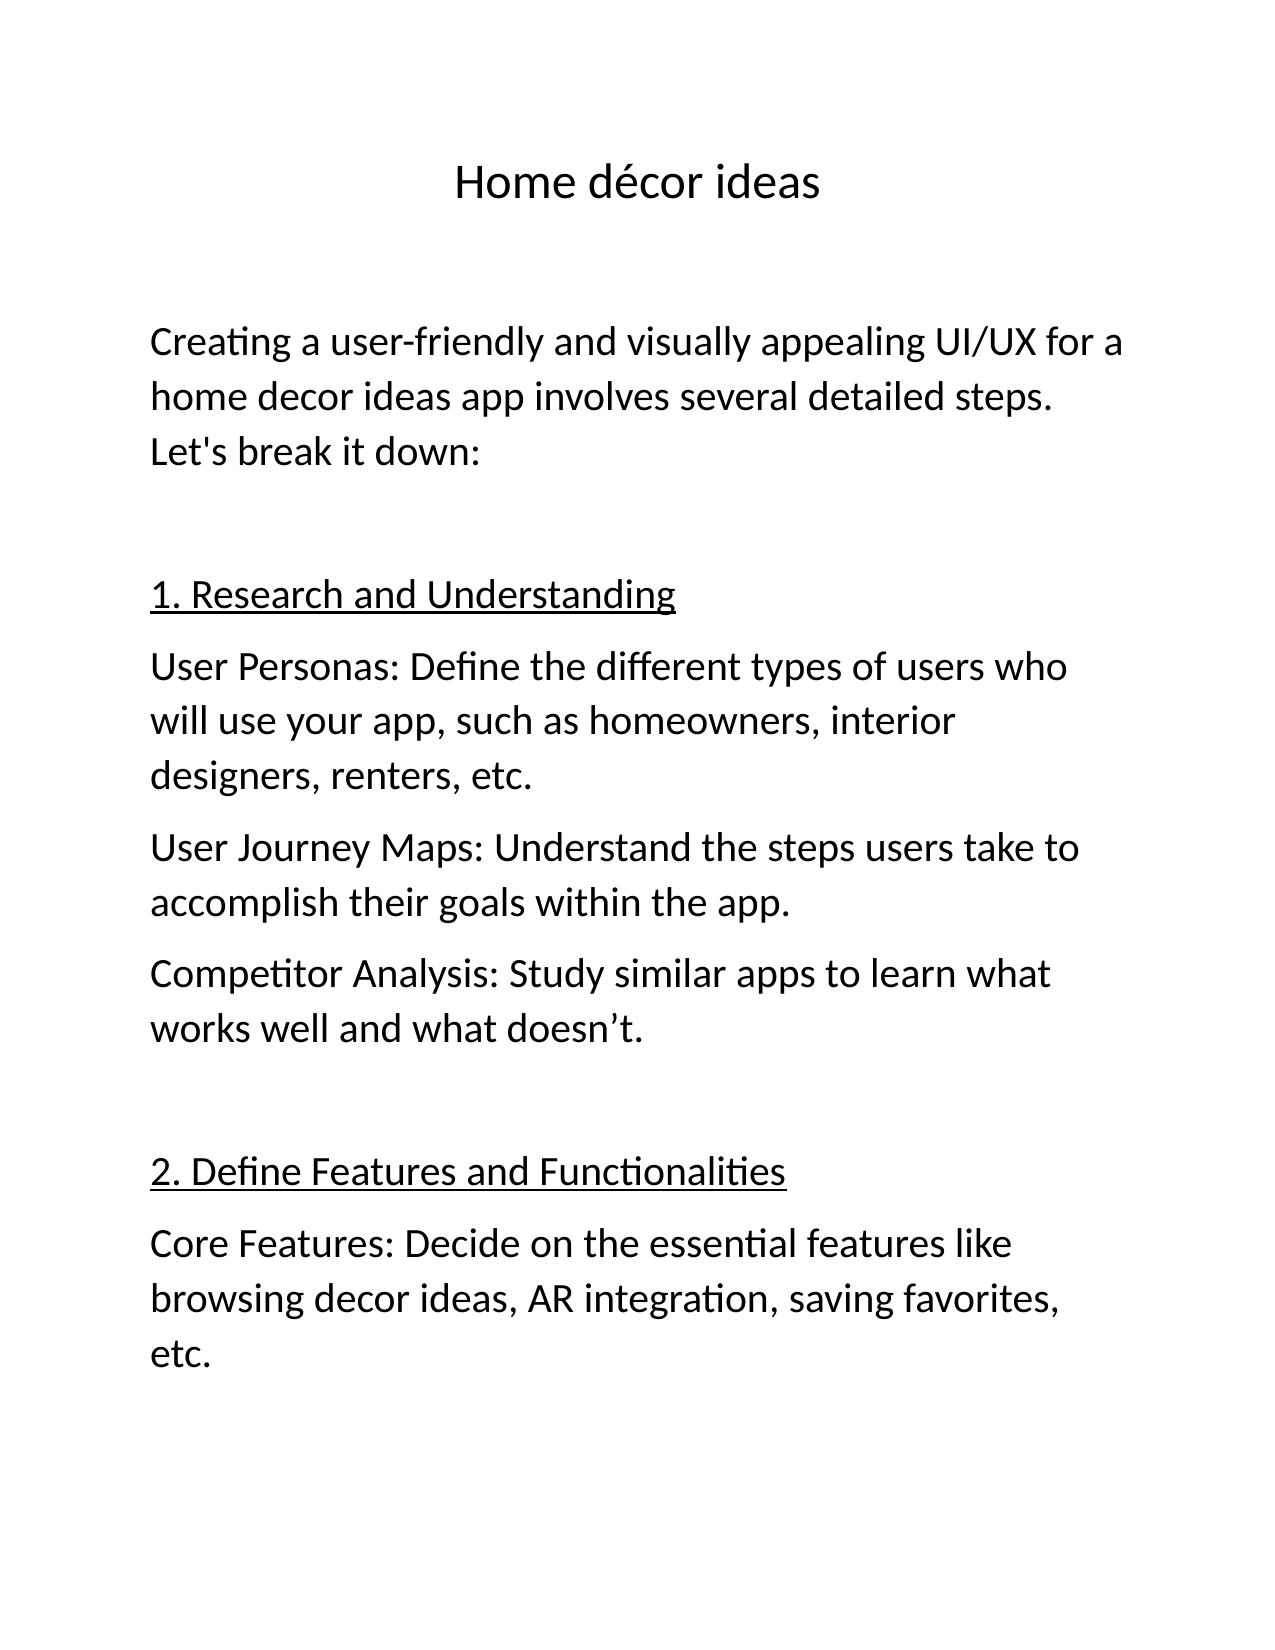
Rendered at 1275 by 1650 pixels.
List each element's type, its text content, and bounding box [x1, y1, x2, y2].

text User Personas: Define the different types of users who will use your app, such as homeowners, interior designers, renters, etc. [150, 639, 1125, 800]
text User Journey Maps: Understand the steps users take to accomplish their goals within the app. [150, 821, 1125, 927]
text Home décor ideas [150, 150, 1125, 211]
text Creating a user-friendly and visually appealing UI/UX for a home decor ideas app involves several detailed steps. Let's break it down: [150, 315, 1125, 476]
text 1. Research and Understanding [150, 568, 1125, 619]
text Competitor Analysis: Study similar apps to learn what works well and what doesn’t. [150, 947, 1125, 1053]
text Core Features: Decide on the essential features like browsing decor ideas, AR integration, saving favorites, etc. [150, 1217, 1125, 1377]
text 2. Define Features and Functionalities [150, 1145, 1125, 1196]
